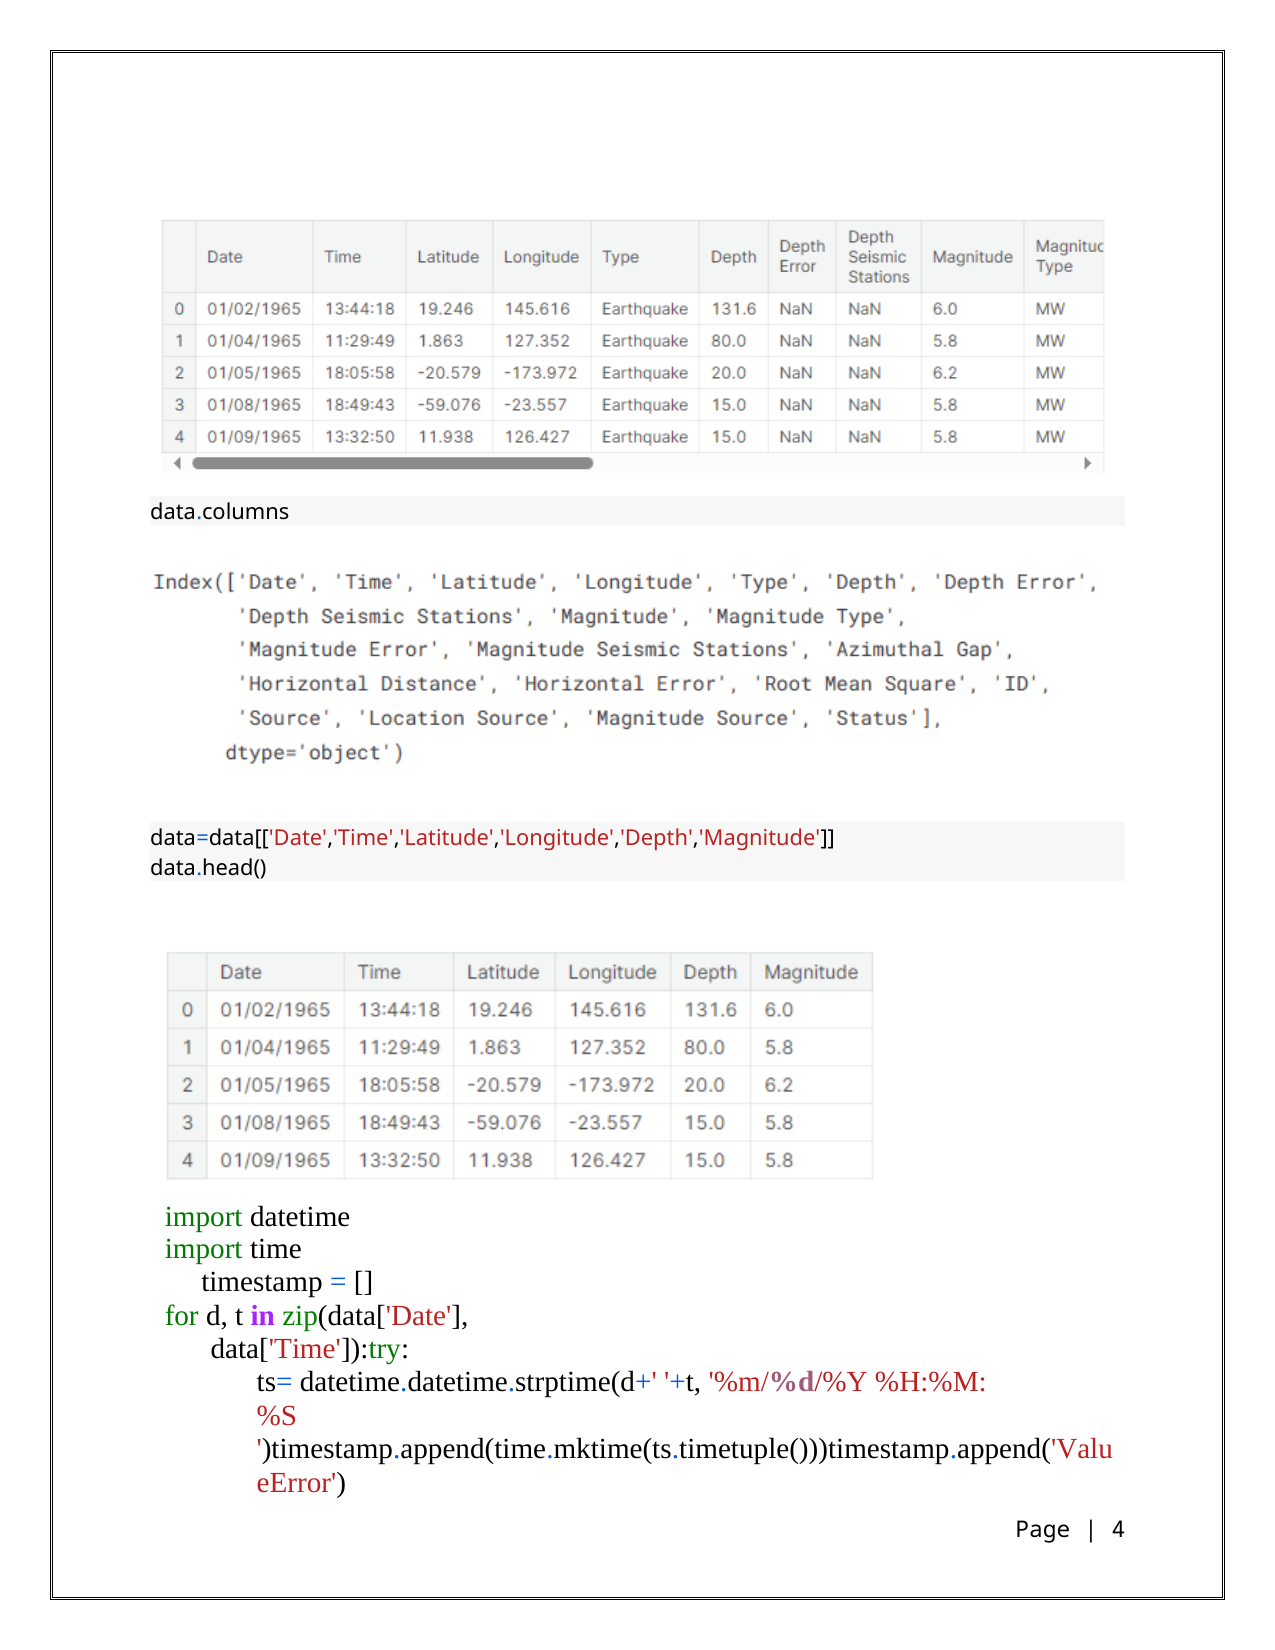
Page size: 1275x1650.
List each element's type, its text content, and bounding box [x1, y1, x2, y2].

picture [150, 556, 1125, 791]
text data.columns [150, 496, 1125, 526]
text for d, t in zip(data['Date'], data['Time']):try: [164, 1299, 641, 1364]
text ts= datetime.datetime.strptime(d+' '+t, '%m/%d/%Y %H:%M:%S')timestamp.append(time.mktime(ts.timetuple()))timestamp.append('ValueError') [256, 1364, 1116, 1499]
text import datetime [164, 1208, 1125, 1231]
text data=data[['Date','Time','Latitude','Longitude','Depth','Magnitude']] [150, 822, 1125, 852]
picture [150, 212, 1125, 496]
text data.head() [150, 852, 1125, 881]
picture [150, 943, 897, 1208]
text timestamp = [] [164, 1264, 1125, 1298]
text import time [164, 1231, 1125, 1264]
